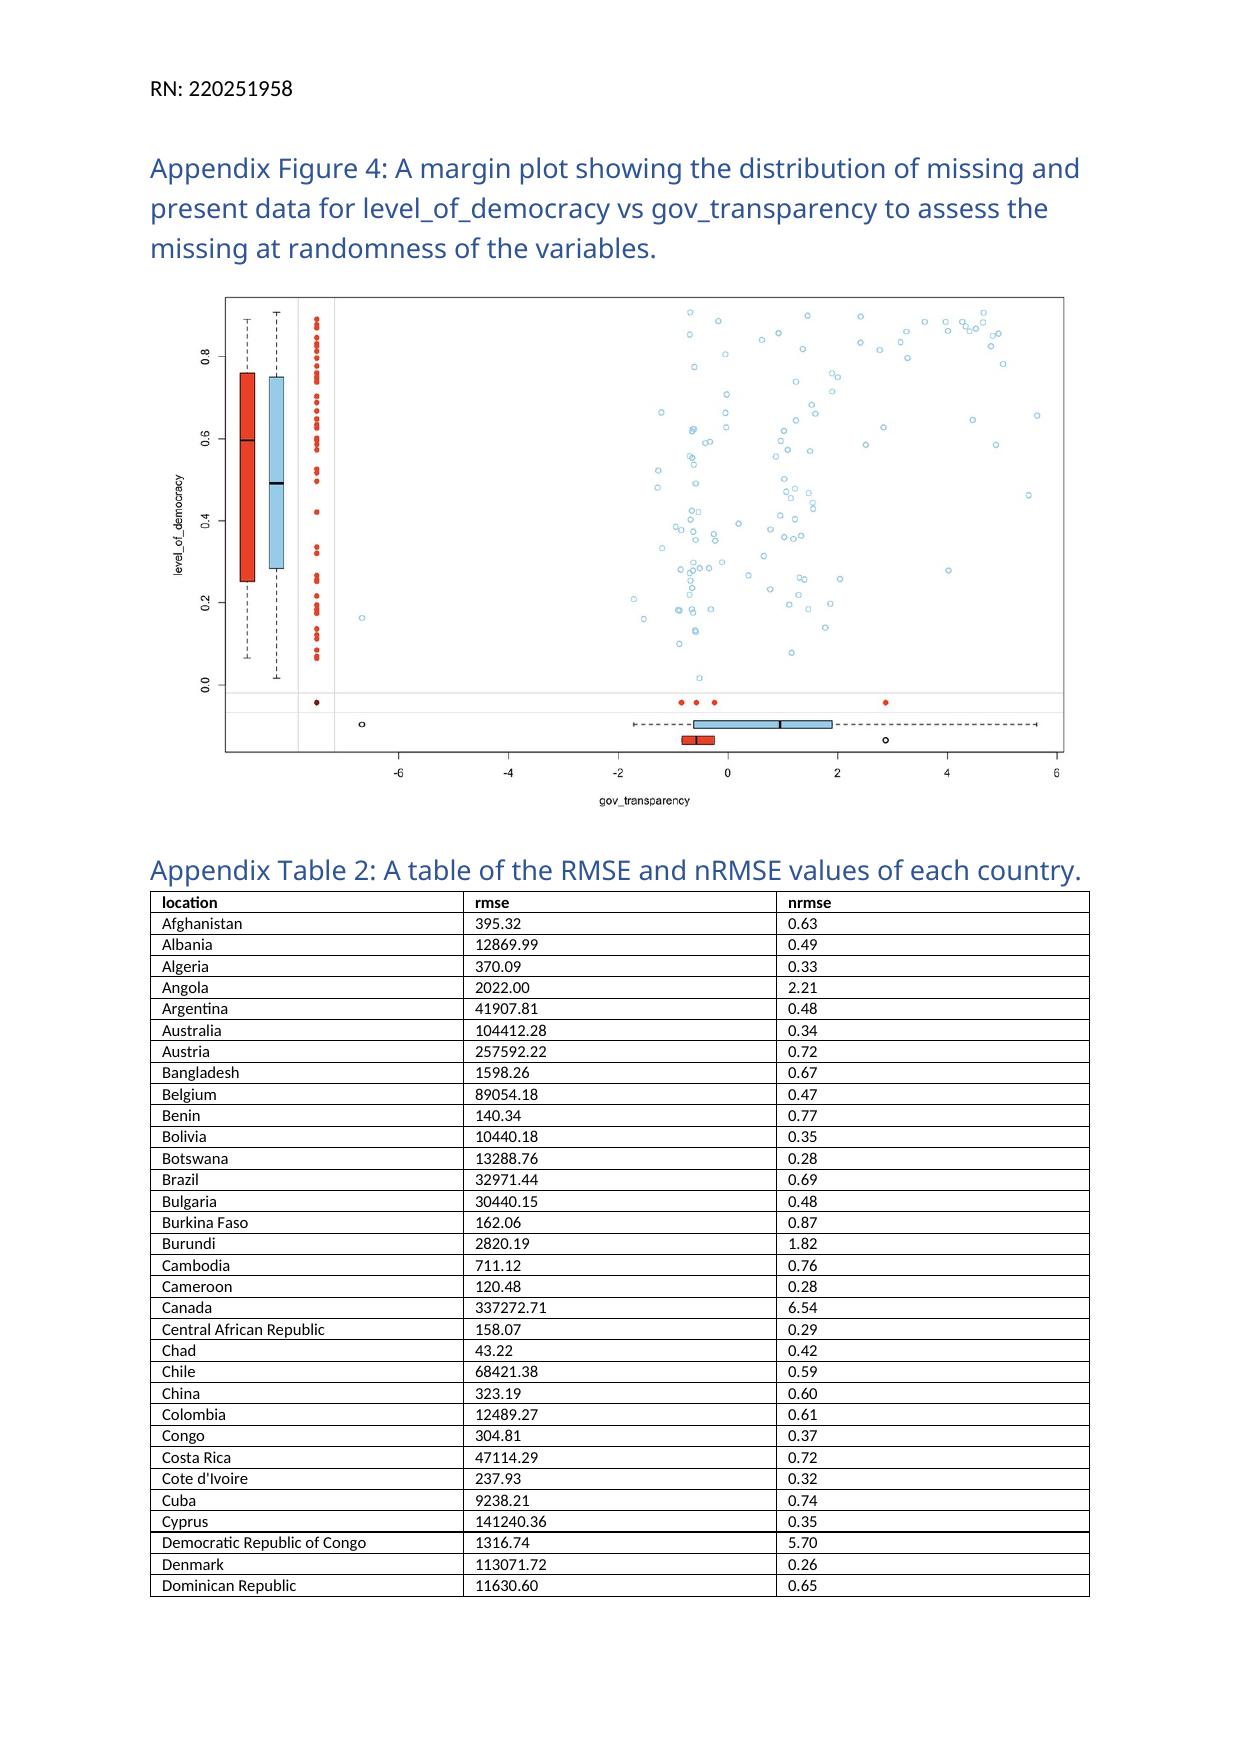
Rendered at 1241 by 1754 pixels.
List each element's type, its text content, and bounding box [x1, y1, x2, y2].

table_header location [151, 892, 463, 912]
table_cell 13288.76 [464, 1148, 776, 1168]
table_cell 0.28 [777, 1148, 1089, 1168]
table_cell 0.59 [777, 1362, 1089, 1382]
table_cell 0.34 [777, 1020, 1089, 1040]
table_cell 2022.00 [464, 977, 776, 998]
table_cell Cuba [151, 1490, 463, 1510]
table_cell 0.33 [777, 956, 1089, 976]
table_cell Austria [151, 1041, 463, 1062]
table_cell 0.77 [777, 1105, 1089, 1126]
table_cell 0.74 [777, 1490, 1089, 1510]
table_cell 0.35 [777, 1511, 1089, 1531]
table_cell Benin [151, 1105, 463, 1126]
table_cell 337272.71 [464, 1298, 776, 1318]
table_cell 10440.18 [464, 1127, 776, 1147]
table_cell 323.19 [464, 1383, 776, 1403]
table_cell 0.61 [777, 1404, 1089, 1425]
table_cell 47114.29 [464, 1447, 776, 1467]
table_cell 0.32 [777, 1469, 1089, 1489]
table_cell Afghanistan [151, 913, 463, 933]
table_cell 0.42 [777, 1340, 1089, 1361]
table_cell Argentina [151, 999, 463, 1019]
table_cell Brazil [151, 1170, 463, 1190]
table_cell Denmark [151, 1554, 463, 1574]
table_cell Bulgaria [151, 1191, 463, 1211]
table_cell Chile [151, 1362, 463, 1382]
table_cell 0.72 [777, 1041, 1089, 1062]
table_cell Angola [151, 977, 463, 998]
table_cell Bolivia [151, 1127, 463, 1147]
table_cell Cote d'Ivoire [151, 1469, 463, 1489]
subtitle Appendix Table 2: A table of the RMSE and nRMSE values of each country. [150, 851, 1090, 888]
table_cell Central African Republic [151, 1319, 463, 1339]
table_cell Belgium [151, 1084, 463, 1104]
table_cell 11630.60 [464, 1575, 776, 1596]
table_cell Cyprus [151, 1511, 463, 1531]
table_cell 304.81 [464, 1426, 776, 1446]
table_cell 30440.15 [464, 1191, 776, 1211]
table_cell 0.47 [777, 1084, 1089, 1104]
table_cell 0.26 [777, 1554, 1089, 1574]
table_cell 0.48 [777, 999, 1089, 1019]
table_cell Burkina Faso [151, 1212, 463, 1232]
table_cell 158.07 [464, 1319, 776, 1339]
table_cell 1.82 [777, 1234, 1089, 1254]
table_cell 0.72 [777, 1447, 1089, 1467]
table_cell 711.12 [464, 1255, 776, 1275]
table_cell 237.93 [464, 1469, 776, 1489]
table_cell 0.67 [777, 1063, 1089, 1083]
table_cell 395.32 [464, 913, 776, 933]
table_cell 2.21 [777, 977, 1089, 998]
table_cell 141240.36 [464, 1511, 776, 1531]
table_cell Canada [151, 1298, 463, 1318]
table_cell 6.54 [777, 1298, 1089, 1318]
table_cell 120.48 [464, 1276, 776, 1297]
table_cell 0.60 [777, 1383, 1089, 1403]
table_cell 68421.38 [464, 1362, 776, 1382]
table_cell Albania [151, 935, 463, 955]
table_cell 43.22 [464, 1340, 776, 1361]
table_cell 1598.26 [464, 1063, 776, 1083]
table_header rmse [464, 892, 776, 912]
table_cell 0.49 [777, 935, 1089, 955]
subtitle Appendix Figure 4: A margin plot showing the distribution of missing and present data for level_of_democracy vs gov_transparency to assess the missing at randomness of the variables. [150, 150, 1090, 266]
table_cell 0.76 [777, 1255, 1089, 1275]
table_cell 0.87 [777, 1212, 1089, 1232]
table_cell 162.06 [464, 1212, 776, 1232]
picture [150, 269, 1091, 833]
table_cell 2820.19 [464, 1234, 776, 1254]
table_cell Burundi [151, 1234, 463, 1254]
table_cell Democratic Republic of Congo [151, 1533, 463, 1553]
table_cell Costa Rica [151, 1447, 463, 1467]
table_cell 12869.99 [464, 935, 776, 955]
table_cell 0.63 [777, 913, 1089, 933]
table_cell China [151, 1383, 463, 1403]
table_cell 89054.18 [464, 1084, 776, 1104]
table_cell Algeria [151, 956, 463, 976]
table_cell 0.28 [777, 1276, 1089, 1297]
table_cell Australia [151, 1020, 463, 1040]
table_cell 12489.27 [464, 1404, 776, 1425]
table_cell Chad [151, 1340, 463, 1361]
table_cell 113071.72 [464, 1554, 776, 1574]
table_cell Cameroon [151, 1276, 463, 1297]
table_cell 0.29 [777, 1319, 1089, 1339]
table_cell 9238.21 [464, 1490, 776, 1510]
table_cell Cambodia [151, 1255, 463, 1275]
table_header nrmse [777, 892, 1089, 912]
table_cell 257592.22 [464, 1041, 776, 1062]
table_cell 0.48 [777, 1191, 1089, 1211]
table_cell Congo [151, 1426, 463, 1446]
table_cell 370.09 [464, 956, 776, 976]
table_cell 140.34 [464, 1105, 776, 1126]
table_cell 104412.28 [464, 1020, 776, 1040]
table_cell 32971.44 [464, 1170, 776, 1190]
table_cell Botswana [151, 1148, 463, 1168]
table_cell 5.70 [777, 1533, 1089, 1553]
table_cell Dominican Republic [151, 1575, 463, 1596]
table_cell Bangladesh [151, 1063, 463, 1083]
table_cell 0.37 [777, 1426, 1089, 1446]
table_cell 1316.74 [464, 1533, 776, 1553]
table_cell 0.69 [777, 1170, 1089, 1190]
table_cell 0.35 [777, 1127, 1089, 1147]
table_cell 41907.81 [464, 999, 776, 1019]
table_cell Colombia [151, 1404, 463, 1425]
table_cell 0.65 [777, 1575, 1089, 1596]
